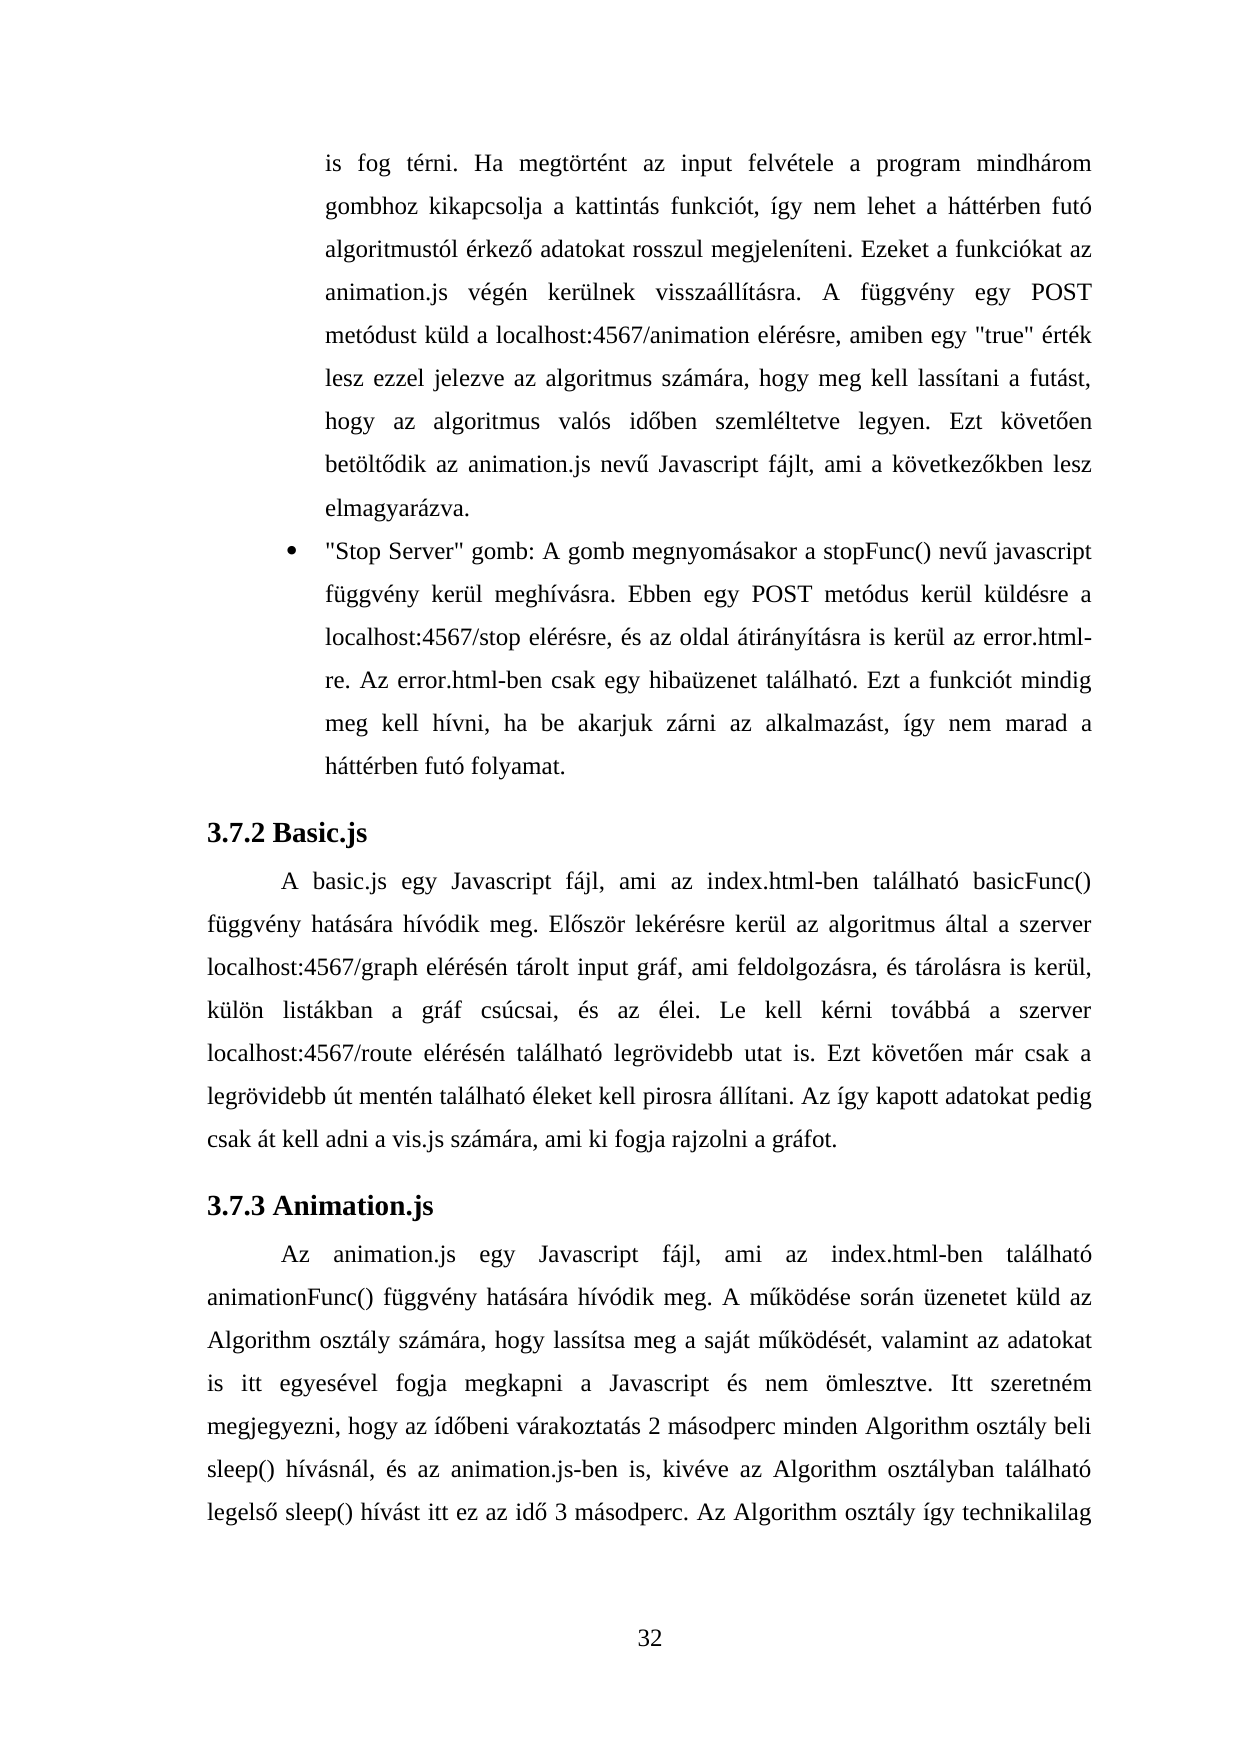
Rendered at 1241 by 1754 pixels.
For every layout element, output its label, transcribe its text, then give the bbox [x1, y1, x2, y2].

subtitle 3.7.3 Animation.js [207, 1188, 1092, 1222]
list "Stop Server" gomb: A gomb megnyomásakor a stopFunc() nevű javascript függvény kerül meghívásra. Ebben egy POST metódus kerül küldésre a localhost:4567/stop elérésre, és az oldal átirányításra is kerül az error.html-re. Az error.html-ben csak egy hibaüzenet található. Ezt a funkciót mindig meg kell hívni, ha be akarjuk zárni az alkalmazást, így nem marad a háttérben futó folyamat. [287, 536, 1092, 780]
text A basic.js egy Javascript fájl, ami az index.html-ben található basicFunc() függvény hatására hívódik meg. Először lekérésre kerül az algoritmus által a szerver localhost:4567/graph elérésén tárolt input gráf, ami feldolgozásra, és tárolásra is kerül, külön listákban a gráf csúcsai, és az élei. Le kell kérni továbbá a szerver localhost:4567/route elérésén található legrövidebb utat is. Ezt követően már csak a legrövidebb út mentén található éleket kell pirosra állítani. Az így kapott adatokat pedig csak át kell adni a vis.js számára, ami ki fogja rajzolni a gráfot. [207, 866, 1092, 1153]
subtitle 3.7.2 Basic.js [207, 815, 1092, 849]
